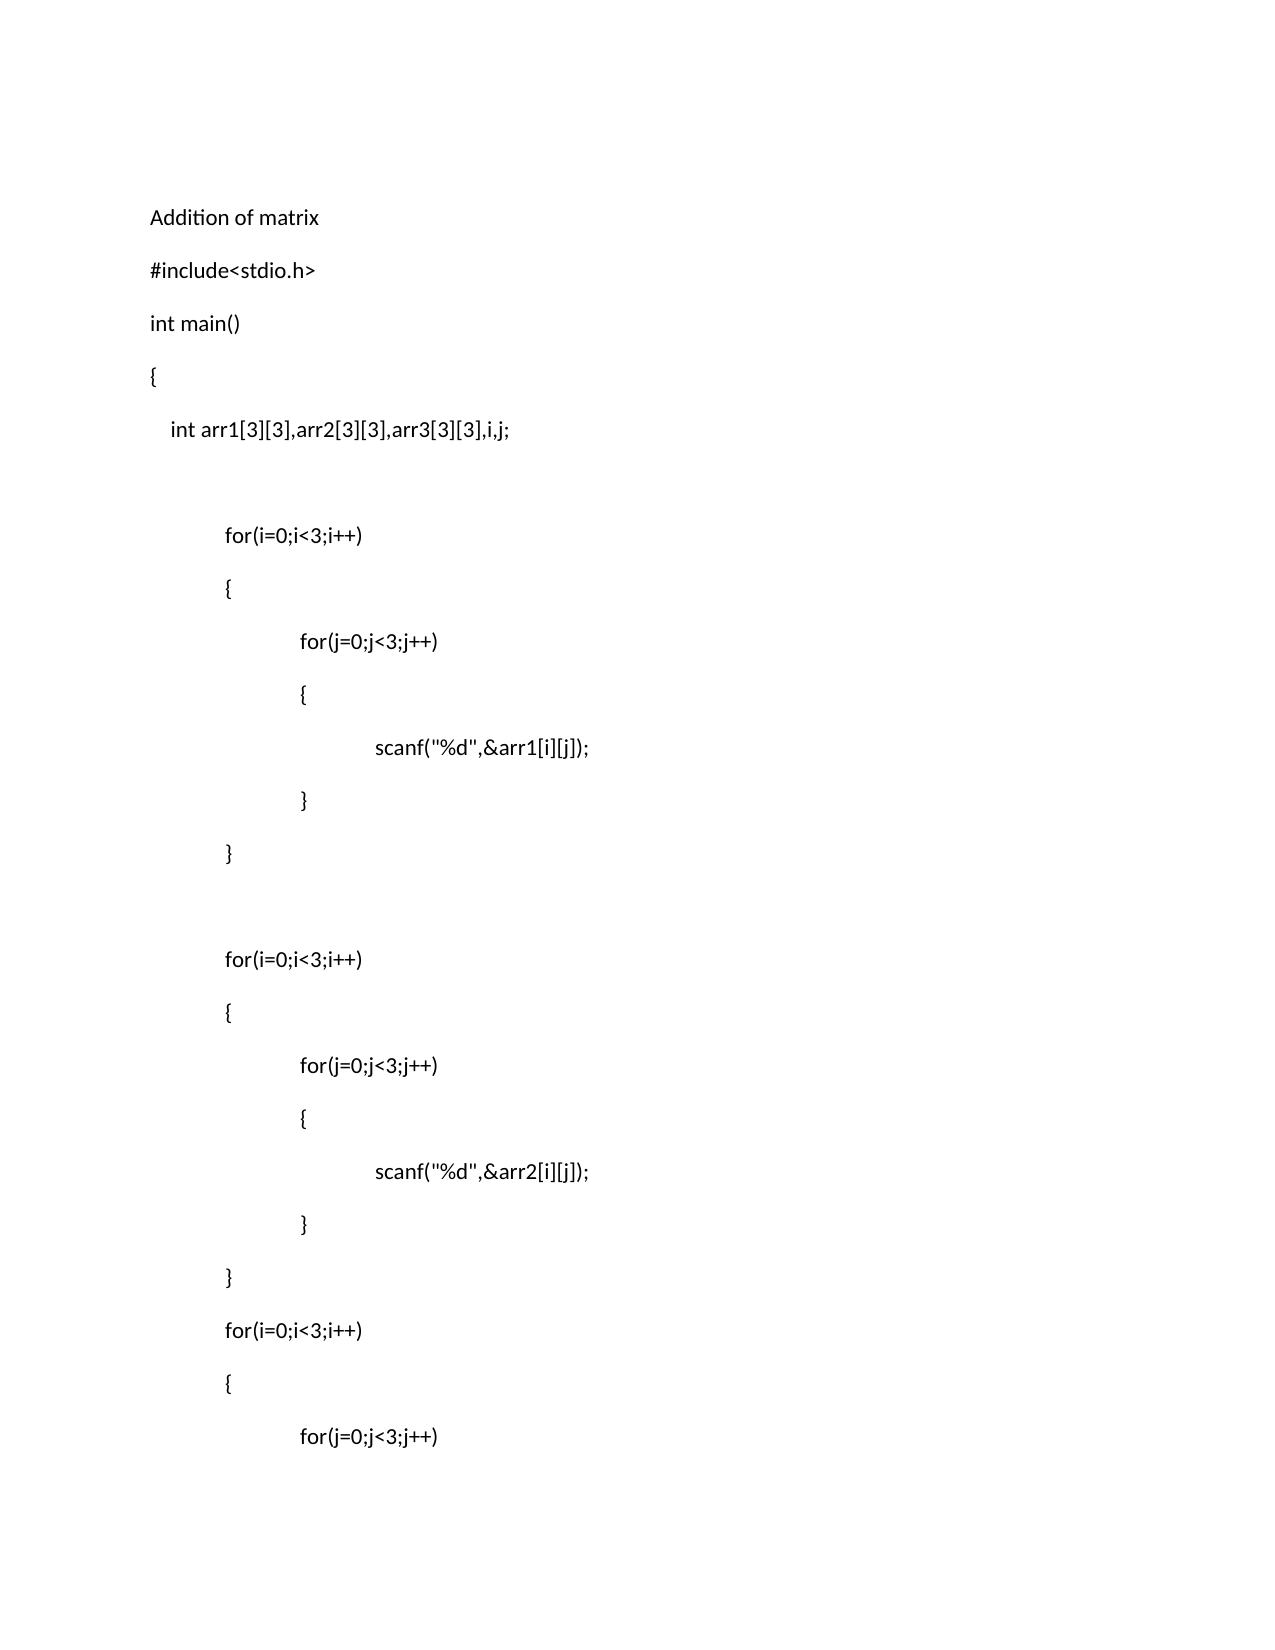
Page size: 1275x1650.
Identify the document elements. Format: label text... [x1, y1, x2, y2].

text { [150, 362, 1125, 390]
text { [150, 998, 1125, 1026]
text Addition of matrix [150, 203, 1125, 231]
text } [150, 1263, 1125, 1291]
text int main() [150, 309, 1125, 337]
text for(i=0;i<3;i++) [150, 521, 1125, 549]
text scanf("%d",&arr1[i][j]); [150, 733, 1125, 761]
text for(j=0;j<3;j++) [150, 627, 1125, 655]
text for(i=0;i<3;i++) [150, 945, 1125, 973]
text } [150, 1210, 1125, 1238]
text for(j=0;j<3;j++) [150, 1051, 1125, 1079]
text } [150, 786, 1125, 814]
text for(i=0;i<3;i++) [150, 1316, 1125, 1344]
text scanf("%d",&arr2[i][j]); [150, 1157, 1125, 1185]
text { [150, 1104, 1125, 1132]
text for(j=0;j<3;j++) [150, 1422, 1125, 1451]
text { [150, 574, 1125, 602]
text int arr1[3][3],arr2[3][3],arr3[3][3],i,j; [150, 415, 1125, 443]
text { [150, 1369, 1125, 1397]
text } [150, 839, 1125, 867]
text #include<stdio.h> [150, 256, 1125, 284]
text { [150, 680, 1125, 708]
